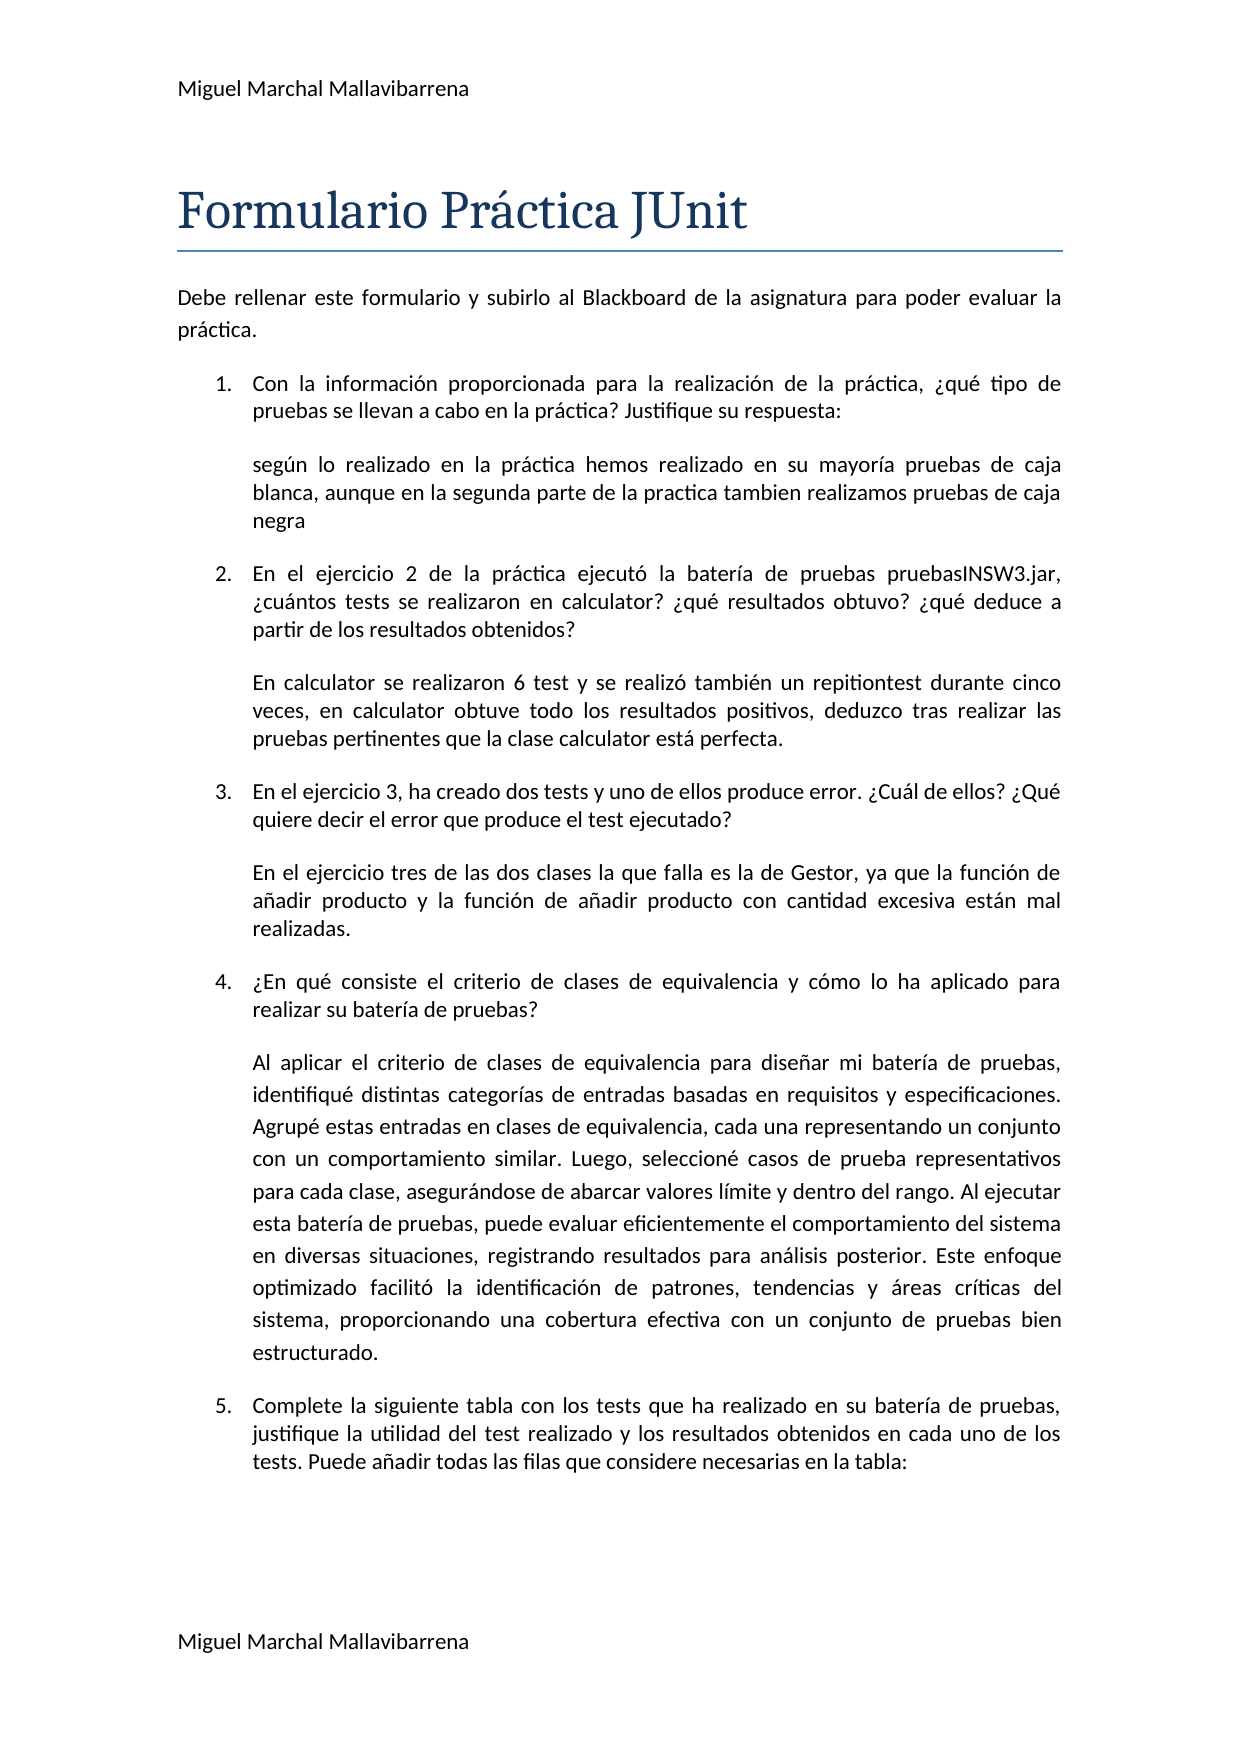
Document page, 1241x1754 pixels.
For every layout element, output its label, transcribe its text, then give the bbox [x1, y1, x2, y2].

text según lo realizado en la práctica hemos realizado en su mayoría pruebas de caja blanca, aunque en la segunda parte de la practica tambien realizamos pruebas de caja negra [252, 450, 1063, 534]
list Complete la siguiente tabla con los tests que ha realizado en su batería de pruebas, justifique la utilidad del test realizado y los resultados obtenidos en cada uno de los tests. Puede añadir todas las filas que considere necesarias en la tabla: [215, 1391, 1063, 1475]
text Debe rellenar este formulario y subirlo al Blackboard de la asignatura para poder evaluar la práctica. [177, 283, 1063, 344]
text En calculator se realizaron 6 test y se realizó también un repitiontest durante cinco veces, en calculator obtuve todo los resultados positivos, deduzco tras realizar las pruebas pertinentes que la clase calculator está perfecta. [215, 668, 1063, 752]
list En el ejercicio 2 de la práctica ejecutó la batería de pruebas pruebasINSW3.jar, ¿cuántos tests se realizaron en calculator? ¿qué resultados obtuvo? ¿qué deduce a partir de los resultados obtenidos? [215, 559, 1063, 643]
text En el ejercicio tres de las dos clases la que falla es la de Gestor, ya que la función de añadir producto y la función de añadir producto con cantidad excesiva están mal realizadas. [252, 858, 1063, 942]
text Al aplicar el criterio de clases de equivalencia para diseñar mi batería de pruebas, identifiqué distintas categorías de entradas basadas en requisitos y especificaciones. Agrupé estas entradas en clases de equivalencia, cada una representando un conjunto con un comportamiento similar. Luego, seleccioné casos de prueba representativos para cada clase, asegurándose de abarcar valores límite y dentro del rango. Al ejecutar esta batería de pruebas, puede evaluar eficientemente el comportamiento del sistema en diversas situaciones, registrando resultados para análisis posterior. Este enfoque optimizado facilitó la identificación de patrones, tendencias y áreas críticas del sistema, proporcionando una cobertura efectiva con un conjunto de pruebas bien estructurado. [252, 1048, 1063, 1366]
list ¿En qué consiste el criterio de clases de equivalencia y cómo lo ha aplicado para realizar su batería de pruebas? [215, 967, 1063, 1023]
list En el ejercicio 3, ha creado dos tests y uno de ellos produce error. ¿Cuál de ellos? ¿Qué quiere decir el error que produce el test ejecutado? [215, 777, 1063, 833]
list Con la información proporcionada para la realización de la práctica, ¿qué tipo de pruebas se llevan a cabo en la práctica? Justifique su respuesta: [215, 369, 1063, 425]
title Formulario Práctica JUnit [177, 179, 1063, 250]
